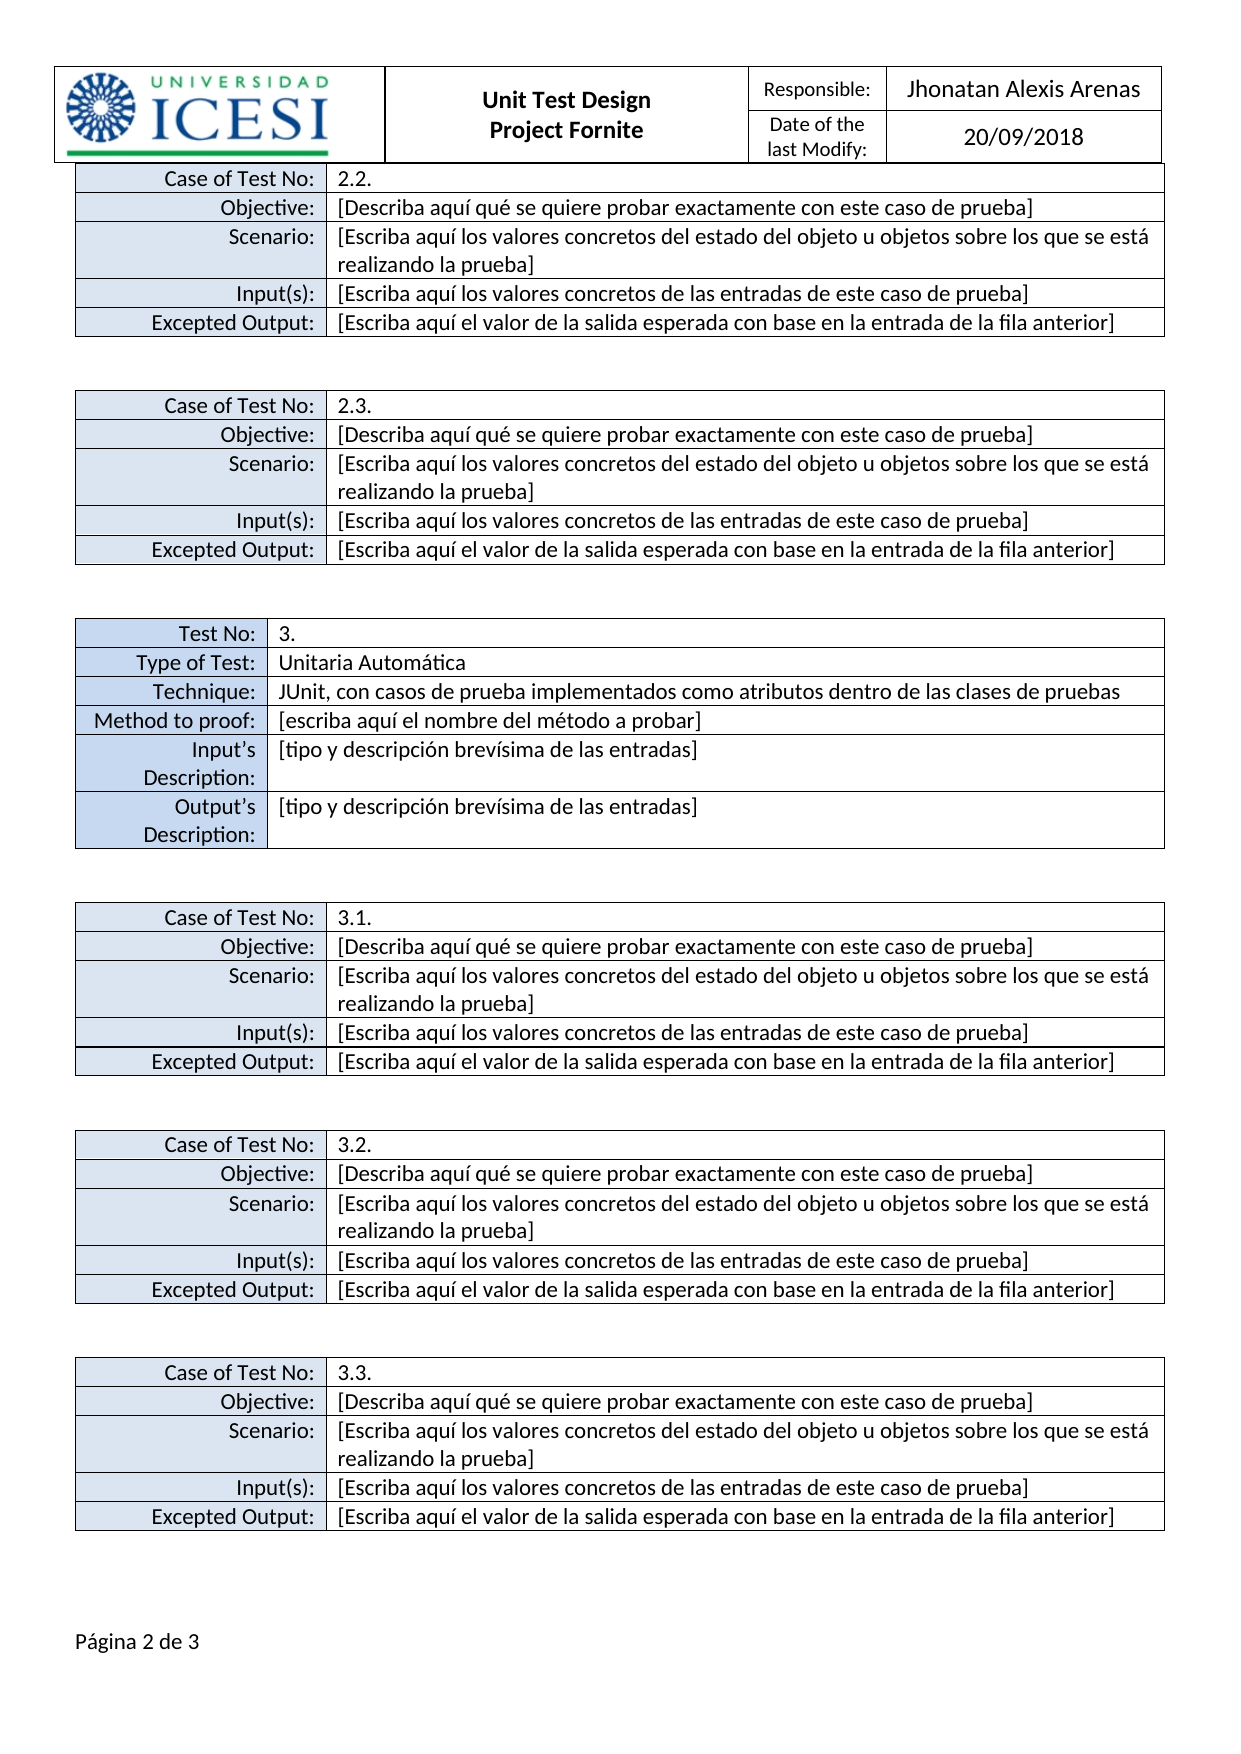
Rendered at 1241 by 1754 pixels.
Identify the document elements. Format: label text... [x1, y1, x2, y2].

table_cell [Escriba aquí los valores concretos del estado del objeto u objetos sobre los que se está realizando la prueba] [327, 449, 1164, 505]
table_header Case of Test No: [76, 164, 326, 192]
table_cell Objective: [76, 932, 326, 960]
table_cell [Describa aquí qué se quiere probar exactamente con este caso de prueba] [327, 1387, 1164, 1415]
table_cell Excepted Output: [76, 1502, 326, 1530]
table_cell Unitaria Automática [268, 648, 1164, 676]
table_cell [tipo y descripción brevísima de las entradas] [268, 792, 1164, 848]
table_cell [Escriba aquí los valores concretos del estado del objeto u objetos sobre los que se está realizando la prueba] [327, 222, 1164, 278]
table_cell [Describa aquí qué se quiere probar exactamente con este caso de prueba] [327, 1160, 1164, 1188]
table_cell Objective: [76, 1387, 326, 1415]
table_cell [Escriba aquí los valores concretos del estado del objeto u objetos sobre los que se está realizando la prueba] [327, 1189, 1164, 1245]
table_cell [Escriba aquí los valores concretos del estado del objeto u objetos sobre los que se está realizando la prueba] [327, 1416, 1164, 1472]
table_header 3.1. [327, 903, 1164, 931]
table_cell [Escriba aquí los valores concretos de las entradas de este caso de prueba] [327, 1018, 1164, 1046]
table_cell Scenario: [76, 1416, 326, 1472]
table_header Case of Test No: [76, 391, 326, 419]
table_cell [Escriba aquí los valores concretos del estado del objeto u objetos sobre los que se está realizando la prueba] [327, 961, 1164, 1017]
table_cell Objective: [76, 420, 326, 448]
table_header Case of Test No: [76, 1131, 326, 1158]
table_cell Output’s Description: [76, 792, 267, 848]
table_cell [Escriba aquí el valor de la salida esperada con base en la entrada de la fila anterior] [327, 1275, 1164, 1303]
table_cell Objective: [76, 193, 326, 221]
table_header Case of Test No: [76, 903, 326, 931]
table_cell [Describa aquí qué se quiere probar exactamente con este caso de prueba] [327, 932, 1164, 960]
table_header 3.3. [327, 1358, 1164, 1386]
table_cell Scenario: [76, 1189, 326, 1245]
table_cell Objective: [76, 1160, 326, 1188]
table_cell [Describa aquí qué se quiere probar exactamente con este caso de prueba] [327, 420, 1164, 448]
table_cell [Escriba aquí los valores concretos de las entradas de este caso de prueba] [327, 1473, 1164, 1501]
table_cell [escriba aquí el nombre del método a probar] [268, 706, 1164, 734]
table_cell [tipo y descripción brevísima de las entradas] [268, 735, 1164, 791]
table_cell Scenario: [76, 449, 326, 505]
table_cell Input(s): [76, 279, 326, 307]
table_cell [Escriba aquí los valores concretos de las entradas de este caso de prueba] [327, 279, 1164, 307]
table_cell Input(s): [76, 1246, 326, 1274]
table_cell [Escriba aquí el valor de la salida esperada con base en la entrada de la fila anterior] [327, 1502, 1164, 1530]
table_cell Excepted Output: [76, 1048, 326, 1075]
table_cell Input(s): [76, 1018, 326, 1046]
table_cell JUnit, con casos de prueba implementados como atributos dentro de las clases de pruebas [268, 677, 1164, 705]
table_header Case of Test No: [76, 1358, 326, 1386]
table_header 2.2. [327, 164, 1164, 192]
table_cell Scenario: [76, 222, 326, 278]
table_cell Technique: [76, 677, 267, 705]
table_cell [Escriba aquí el valor de la salida esperada con base en la entrada de la fila anterior] [327, 536, 1164, 563]
picture [65, 71, 329, 158]
table_cell [Escriba aquí el valor de la salida esperada con base en la entrada de la fila anterior] [327, 308, 1164, 336]
table_header 3.2. [327, 1131, 1164, 1158]
table_cell Excepted Output: [76, 1275, 326, 1303]
table_cell [Escriba aquí el valor de la salida esperada con base en la entrada de la fila anterior] [327, 1048, 1164, 1075]
table_cell [Describa aquí qué se quiere probar exactamente con este caso de prueba] [327, 193, 1164, 221]
table_cell Scenario: [76, 961, 326, 1017]
table_cell [Escriba aquí los valores concretos de las entradas de este caso de prueba] [327, 506, 1164, 534]
table_cell Excepted Output: [76, 308, 326, 336]
table_cell Input(s): [76, 506, 326, 534]
table_header 2.3. [327, 391, 1164, 419]
table_cell Excepted Output: [76, 536, 326, 563]
table_cell [Escriba aquí los valores concretos de las entradas de este caso de prueba] [327, 1246, 1164, 1274]
table_cell Method to proof: [76, 706, 267, 734]
table_cell Input(s): [76, 1473, 326, 1501]
table_header 3. [268, 619, 1164, 647]
table_cell Input’s Description: [76, 735, 267, 791]
table_cell Type of Test: [76, 648, 267, 676]
table_header Test No: [76, 619, 267, 647]
